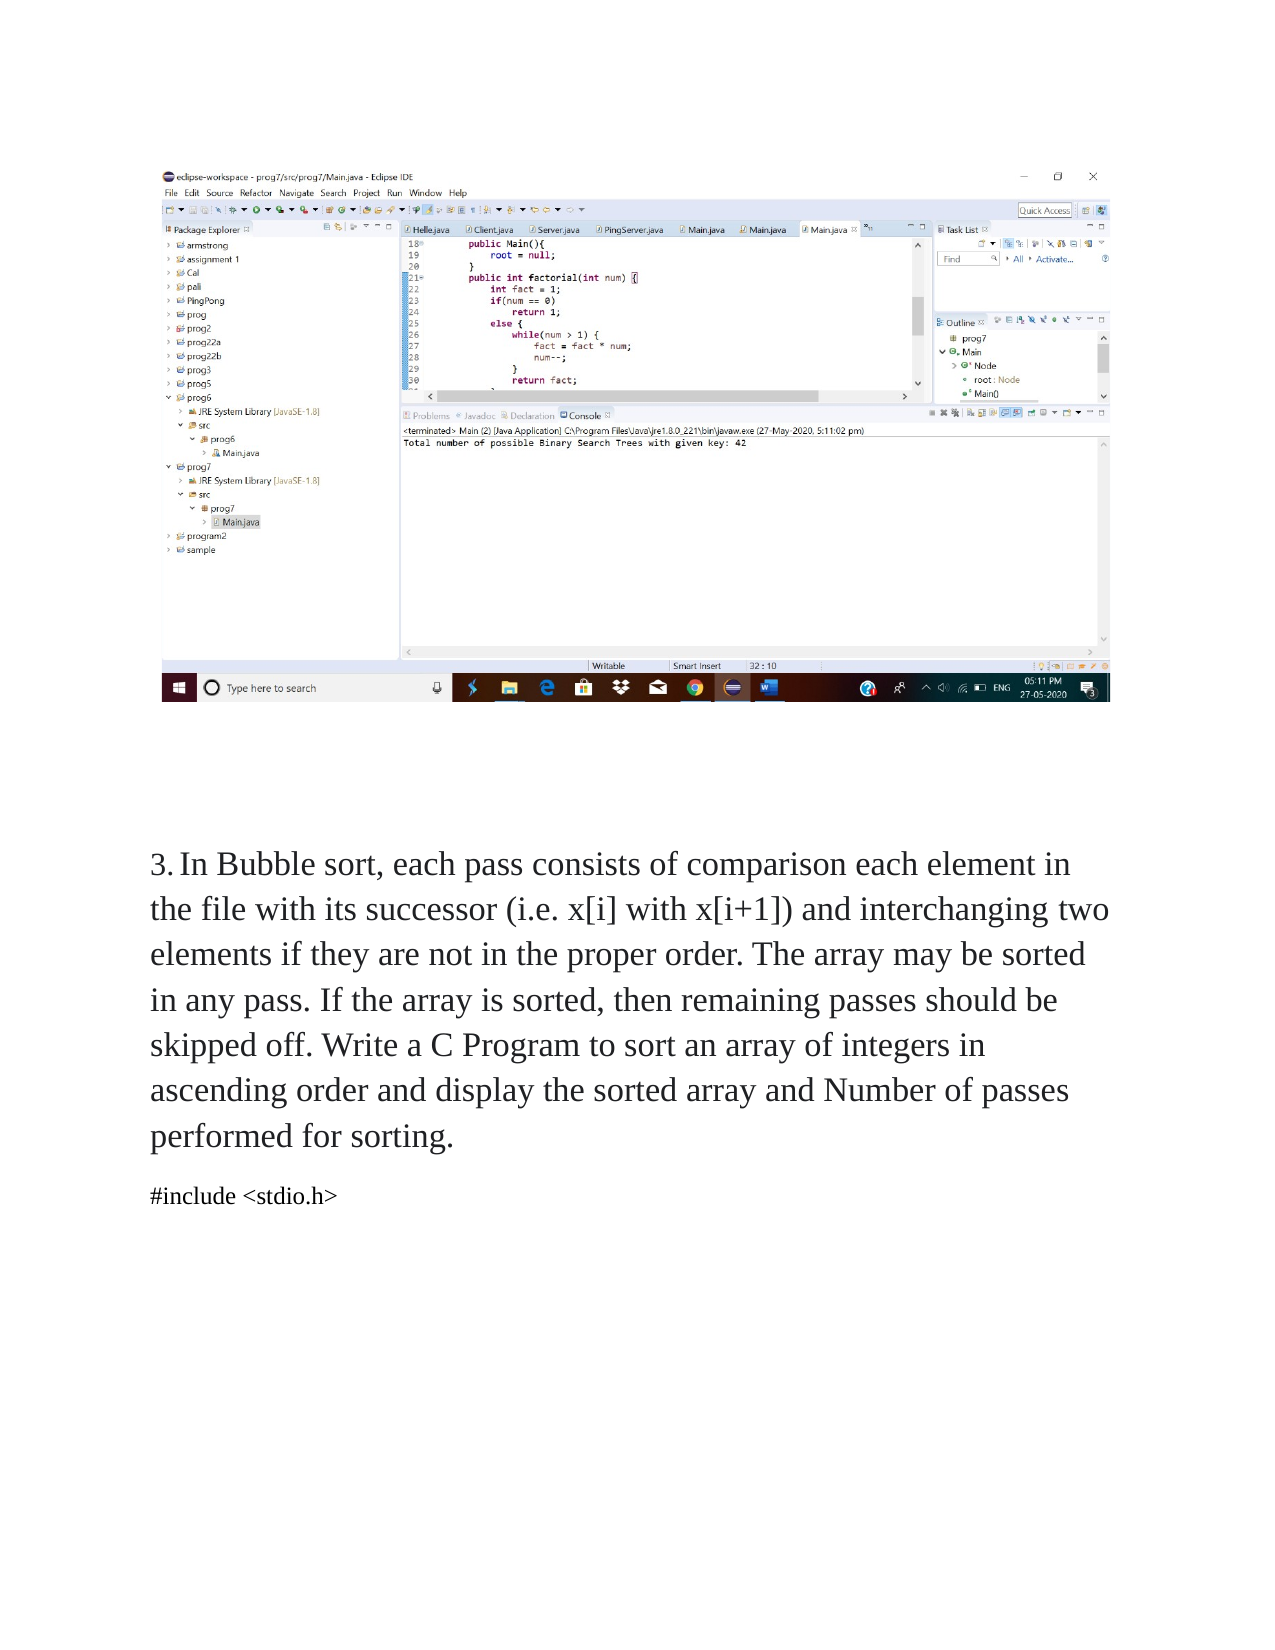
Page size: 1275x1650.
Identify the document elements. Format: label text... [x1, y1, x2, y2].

picture [161, 170, 1111, 702]
text #include <stdio.h> [150, 1181, 1148, 1210]
list In Bubble sort, each pass consists of comparison each element in the file with its successor (i.e. x[i] with x[i+1]) and interchanging two elements if they are not in the proper order. The array may be sorted in any pass. If the array is sorted, then remaining passes should be skipped off. Write a C Program to sort an array of integers in ascending order and display the sorted array and Number of passes performed for sorting. [150, 843, 1117, 1154]
